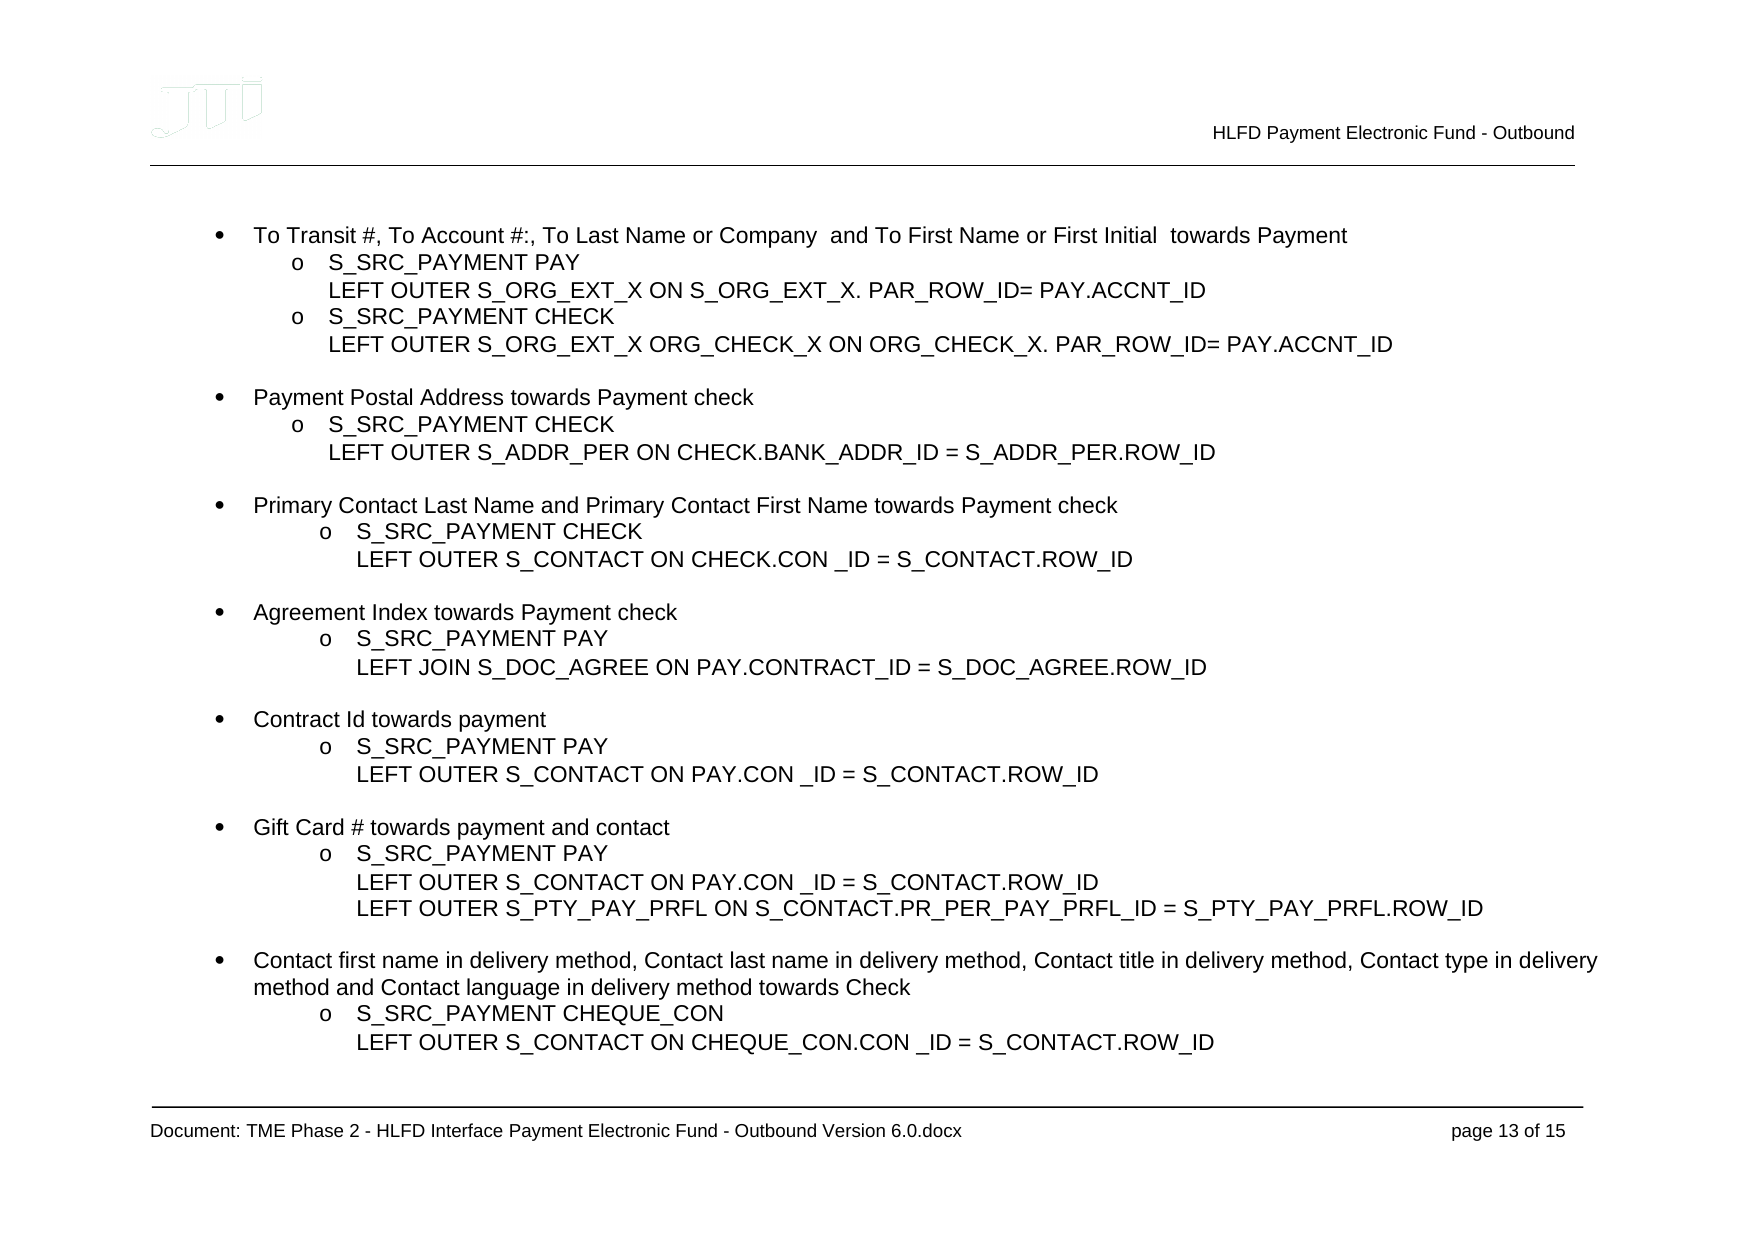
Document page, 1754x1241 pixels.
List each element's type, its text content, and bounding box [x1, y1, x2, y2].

list To Transit #, To Account #:, To Last Name or Company and To First Name or First Initial towards Payment [216, 222, 1604, 248]
text LEFT OUTER S_CONTACT ON PAY.CON _ID = S_CONTACT.ROW_ID [356, 868, 1604, 895]
list Agreement Index towards Payment check [216, 599, 1604, 625]
list S_SRC_PAYMENT PAY [319, 625, 1604, 654]
text LEFT JOIN S_DOC_AGREE ON PAY.CONTRACT_ID = S_DOC_AGREE.ROW_ID [356, 654, 1604, 680]
text LEFT OUTER S_ORG_EXT_X ON S_ORG_EXT_X. PAR_ROW_ID= PAY.ACCNT_ID [328, 277, 1604, 303]
list S_SRC_PAYMENT CHECK [319, 518, 1604, 546]
list S_SRC_PAYMENT PAY [319, 840, 1604, 868]
list S_SRC_PAYMENT CHECK [291, 411, 1604, 439]
list Payment Postal Address towards Payment check [216, 384, 1604, 411]
text LEFT OUTER S_PTY_PAY_PRFL ON S_CONTACT.PR_PER_PAY_PRFL_ID = S_PTY_PAY_PRFL.ROW_ID [356, 895, 1604, 921]
list Primary Contact Last Name and Primary Contact First Name towards Payment check [216, 492, 1604, 518]
text LEFT OUTER S_CONTACT ON CHECK.CON _ID = S_CONTACT.ROW_ID [356, 546, 1604, 573]
text LEFT OUTER S_CONTACT ON PAY.CON _ID = S_CONTACT.ROW_ID [356, 761, 1604, 787]
list Contract Id towards payment [216, 706, 1604, 733]
text LEFT OUTER S_ORG_EXT_X ORG_CHECK_X ON ORG_CHECK_X. PAR_ROW_ID= PAY.ACCNT_ID [328, 331, 1604, 358]
list S_SRC_PAYMENT PAY [291, 248, 1604, 277]
list Gift Card # towards payment and contact [216, 814, 1604, 840]
text LEFT OUTER S_CONTACT ON CHEQUE_CON.CON _ID = S_CONTACT.ROW_ID [356, 1028, 1604, 1055]
list S_SRC_PAYMENT CHEQUE_CON [319, 1000, 1604, 1028]
list S_SRC_PAYMENT PAY [319, 733, 1604, 761]
list S_SRC_PAYMENT CHECK [291, 303, 1604, 331]
text LEFT OUTER S_ADDR_PER ON CHECK.BANK_ADDR_ID = S_ADDR_PER.ROW_ID [328, 439, 1604, 465]
list Contact first name in delivery method, Contact last name in delivery method, Contact title in delivery method, Contact type in delivery method and Contact language in delivery method towards Check [216, 947, 1604, 1000]
